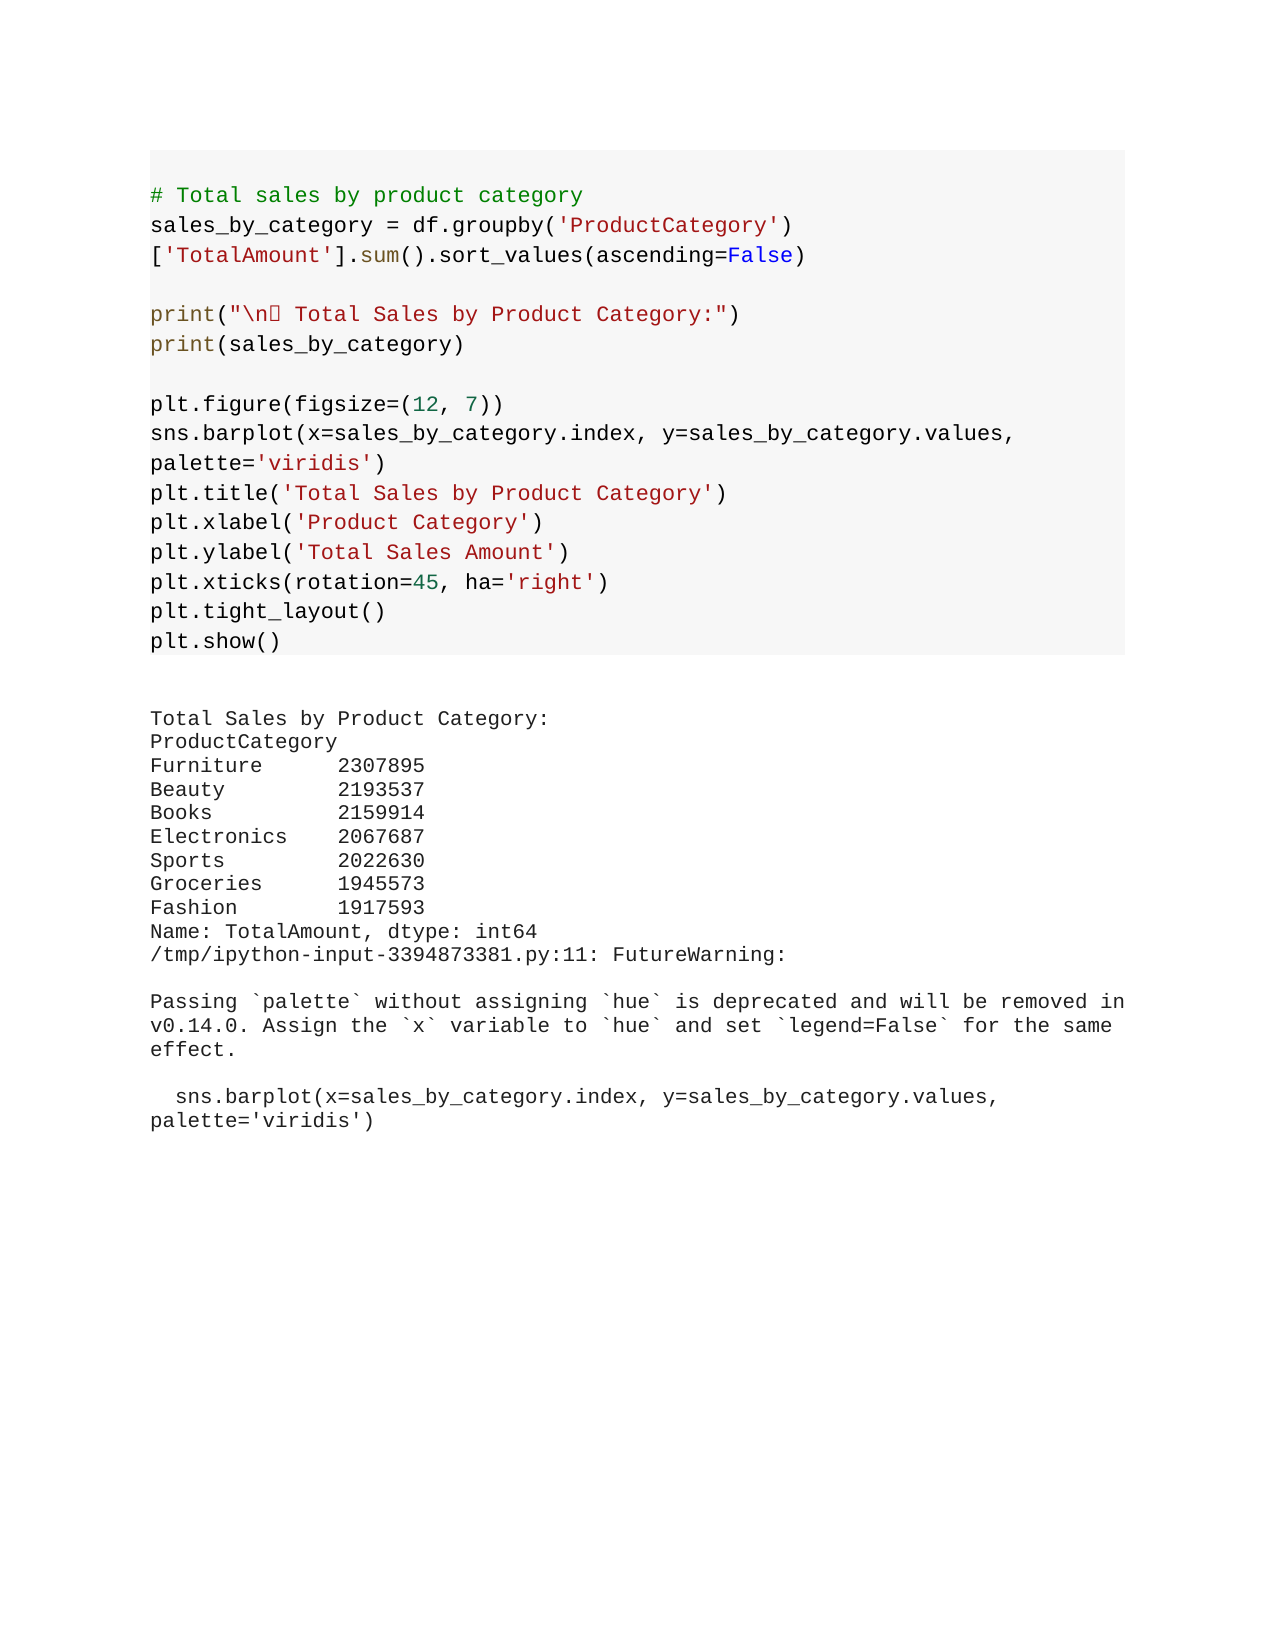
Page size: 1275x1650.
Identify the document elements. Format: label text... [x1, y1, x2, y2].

text Electronics 2067687 [150, 826, 1125, 850]
text plt.figure(figsize=(12, 7)) [150, 388, 1125, 417]
text ProductCategory [150, 731, 1125, 755]
text Fashion 1917593 [150, 897, 1125, 921]
text # Total sales by product category [150, 180, 1125, 209]
text plt.show() [150, 625, 1125, 655]
text plt.ylabel('Total Sales Amount') [150, 536, 1125, 566]
text Beauty 2193537 [150, 779, 1125, 802]
text Total Sales by Product Category: [150, 708, 1125, 731]
text Groceries 1945573 [150, 873, 1125, 897]
text sns.barplot(x=sales_by_category.index, y=sales_by_category.values, palette='viridis') [150, 417, 1125, 477]
text print(sales_by_category) [150, 328, 1125, 358]
text Passing `palette` without assigning `hue` is deprecated and will be removed in v0.14.0. Assign the `x` variable to `hue` and set `legend=False` for the same effect. [150, 992, 1125, 1062]
text plt.xticks(rotation=45, ha='right') [150, 566, 1125, 596]
text plt.tight_layout() [150, 596, 1125, 625]
text Sports 2022630 [150, 850, 1125, 873]
text Books 2159914 [150, 802, 1125, 826]
text sns.barplot(x=sales_by_category.index, y=sales_by_category.values, palette='viridis') [150, 1086, 1125, 1133]
text plt.title('Total Sales by Product Category') [150, 477, 1125, 507]
text sales_by_category = df.groupby('ProductCategory')['TotalAmount'].sum().sort_values(ascending=False) [150, 209, 1125, 269]
text Name: TotalAmount, dtype: int64 [150, 921, 1125, 944]
text /tmp/ipython-input-3394873381.py:11: FutureWarning: [150, 944, 1125, 968]
text print("\n🔹 Total Sales by Product Category:") [150, 298, 1125, 328]
text plt.xlabel('Product Category') [150, 507, 1125, 536]
text Furniture 2307895 [150, 755, 1125, 779]
